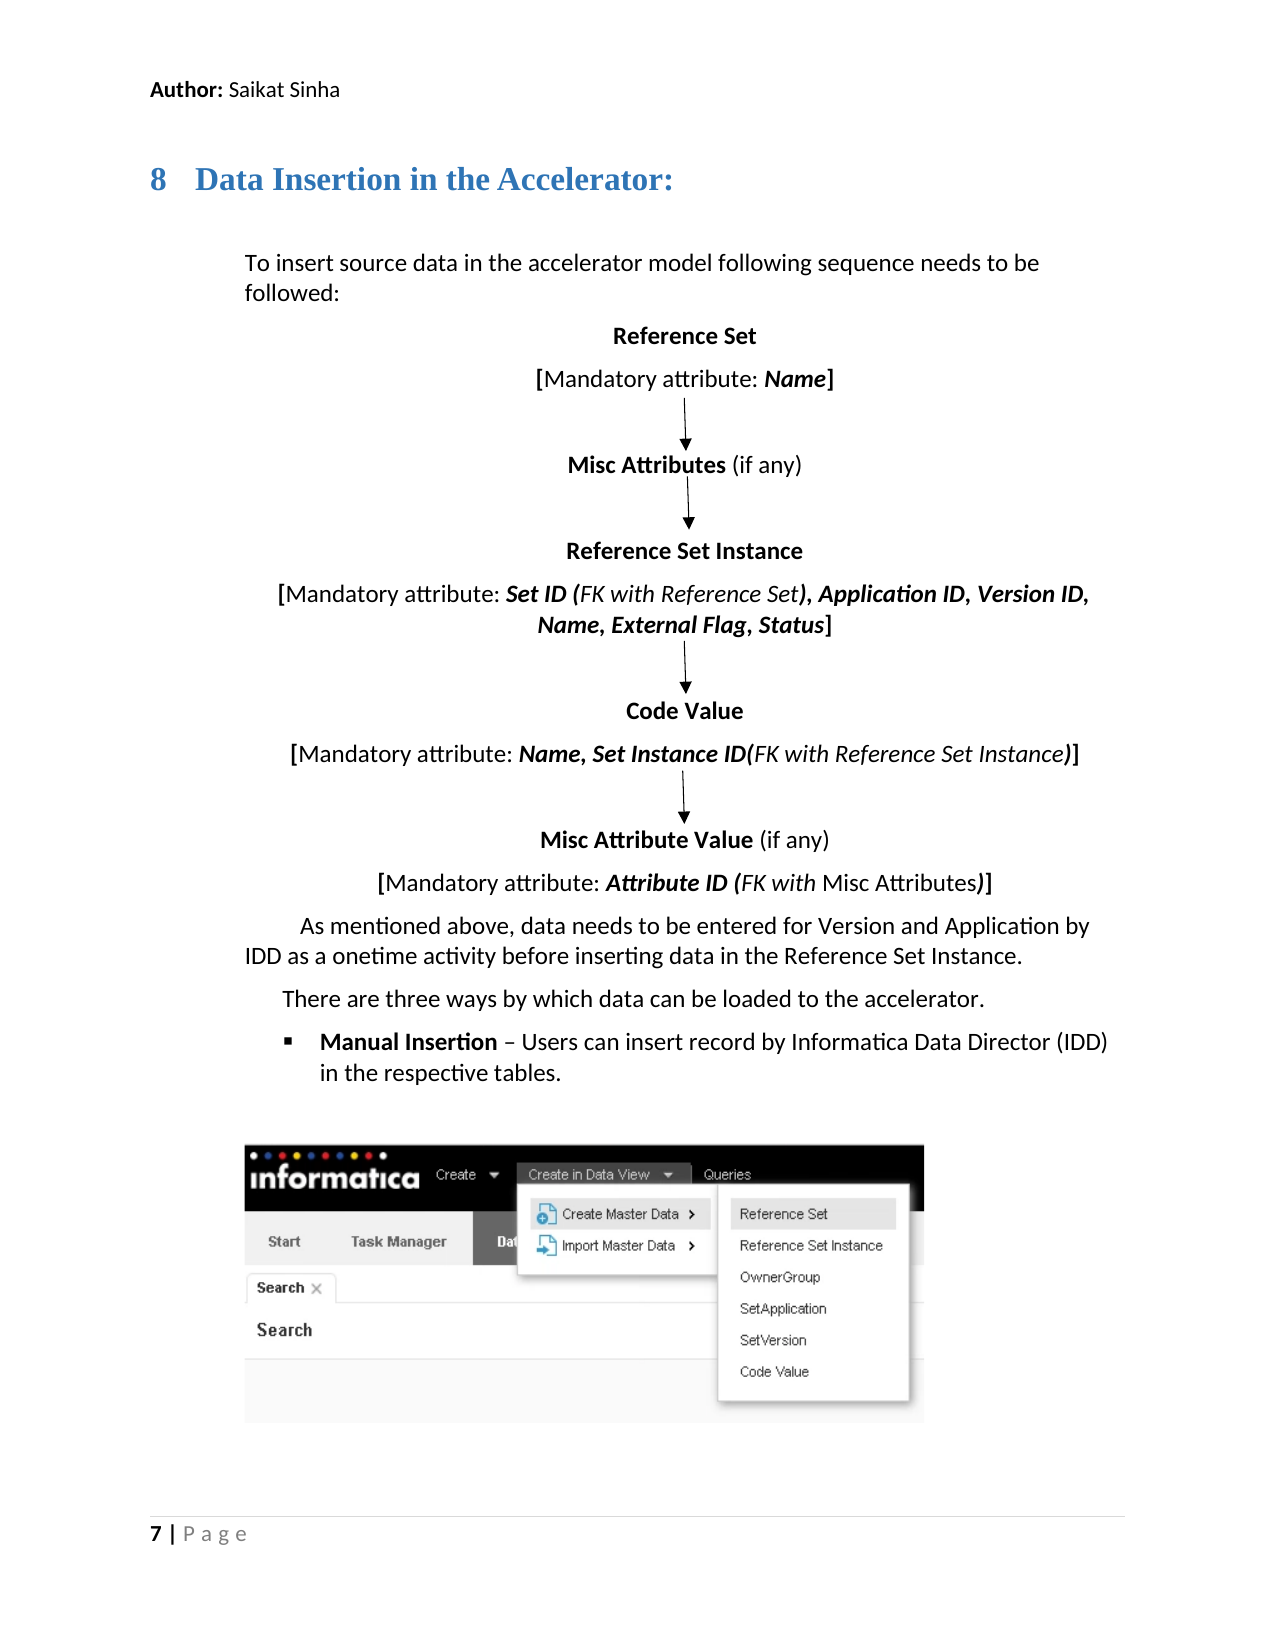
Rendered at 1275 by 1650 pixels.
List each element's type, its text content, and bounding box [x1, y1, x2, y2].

text [Mandatory attribute: Name, Set Instance ID(FK with Reference Set Instance)] [244, 738, 1125, 768]
subtitle Data Insertion in the Accelerator: [150, 159, 1125, 197]
text [Mandatory attribute: Name] [244, 363, 1125, 394]
text Code Value [244, 695, 1125, 725]
text To insert source data in the accelerator model following sequence needs to be followed: [244, 247, 1125, 308]
text [Mandatory attribute: Attribute ID (FK with Misc Attributes)] [244, 867, 1125, 897]
text Reference Set [244, 320, 1125, 351]
text There are three ways by which data can be loaded to the accelerator. [244, 983, 1125, 1014]
text Reference Set Instance [244, 535, 1125, 566]
list Manual Insertion – Users can insert record by Informatica Data Director (IDD) in the respective tables. [282, 1027, 1125, 1088]
picture [244, 1143, 925, 1423]
text As mentioned above, data needs to be entered for Version and Application by IDD as a onetime activity before inserting data in the Reference Set Instance. [244, 910, 1125, 971]
text [Mandatory attribute: Set ID (FK with Reference Set), Application ID, Version ID, Name, External Flag, Status] [244, 578, 1125, 639]
text Misc Attribute Value (if any) [244, 824, 1125, 854]
text Misc Attributes (if any) [244, 449, 1125, 480]
